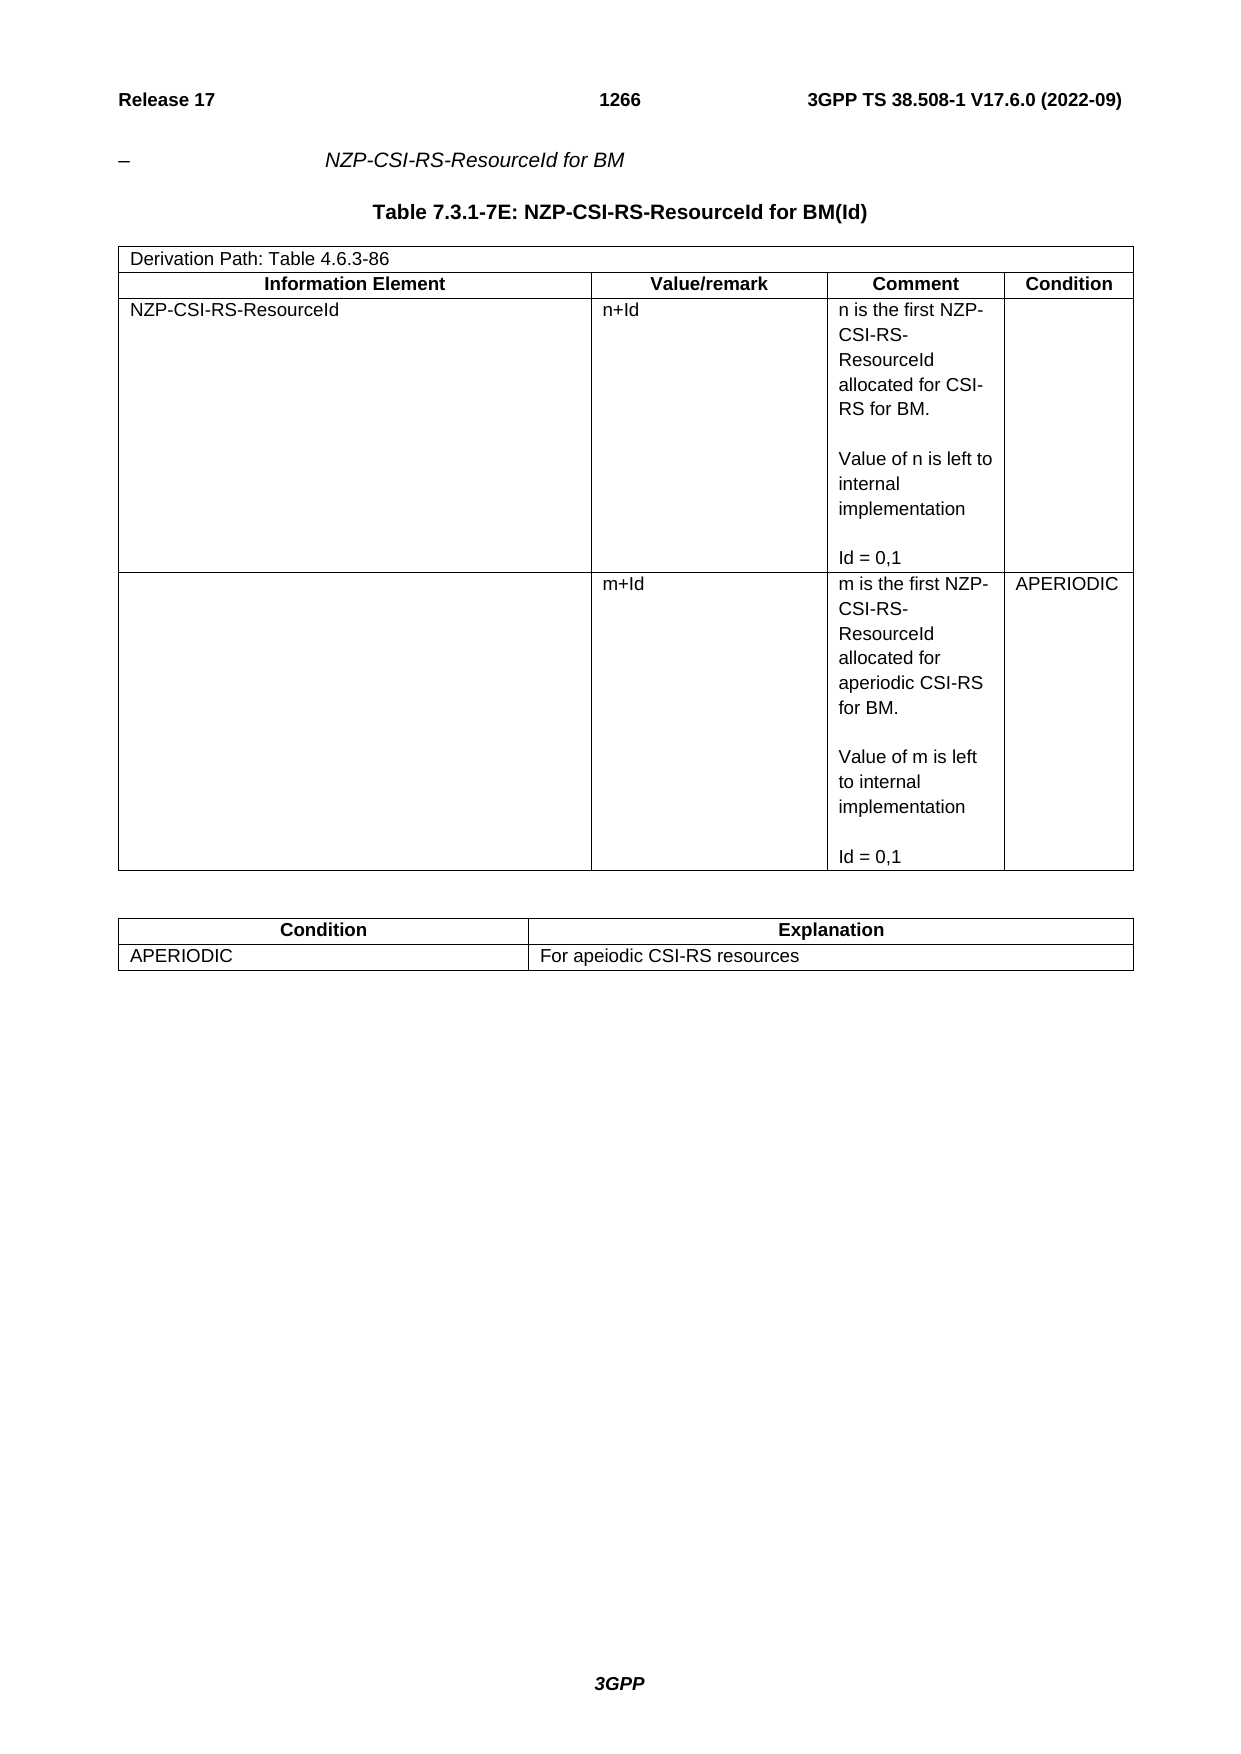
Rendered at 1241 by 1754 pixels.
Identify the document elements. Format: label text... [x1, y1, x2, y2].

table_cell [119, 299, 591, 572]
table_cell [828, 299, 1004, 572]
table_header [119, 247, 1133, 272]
text – NZP-CSI-RS-ResourceId for BM [118, 147, 1122, 171]
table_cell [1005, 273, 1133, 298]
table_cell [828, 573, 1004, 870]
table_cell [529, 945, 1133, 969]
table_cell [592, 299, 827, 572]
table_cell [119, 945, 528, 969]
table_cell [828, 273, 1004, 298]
text Table 7.3.1-7E: NZP-CSI-RS-ResourceId for BM(Id) [118, 200, 1122, 224]
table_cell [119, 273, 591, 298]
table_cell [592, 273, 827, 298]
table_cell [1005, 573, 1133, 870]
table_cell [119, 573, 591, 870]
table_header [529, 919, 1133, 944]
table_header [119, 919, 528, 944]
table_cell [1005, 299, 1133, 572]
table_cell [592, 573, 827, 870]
